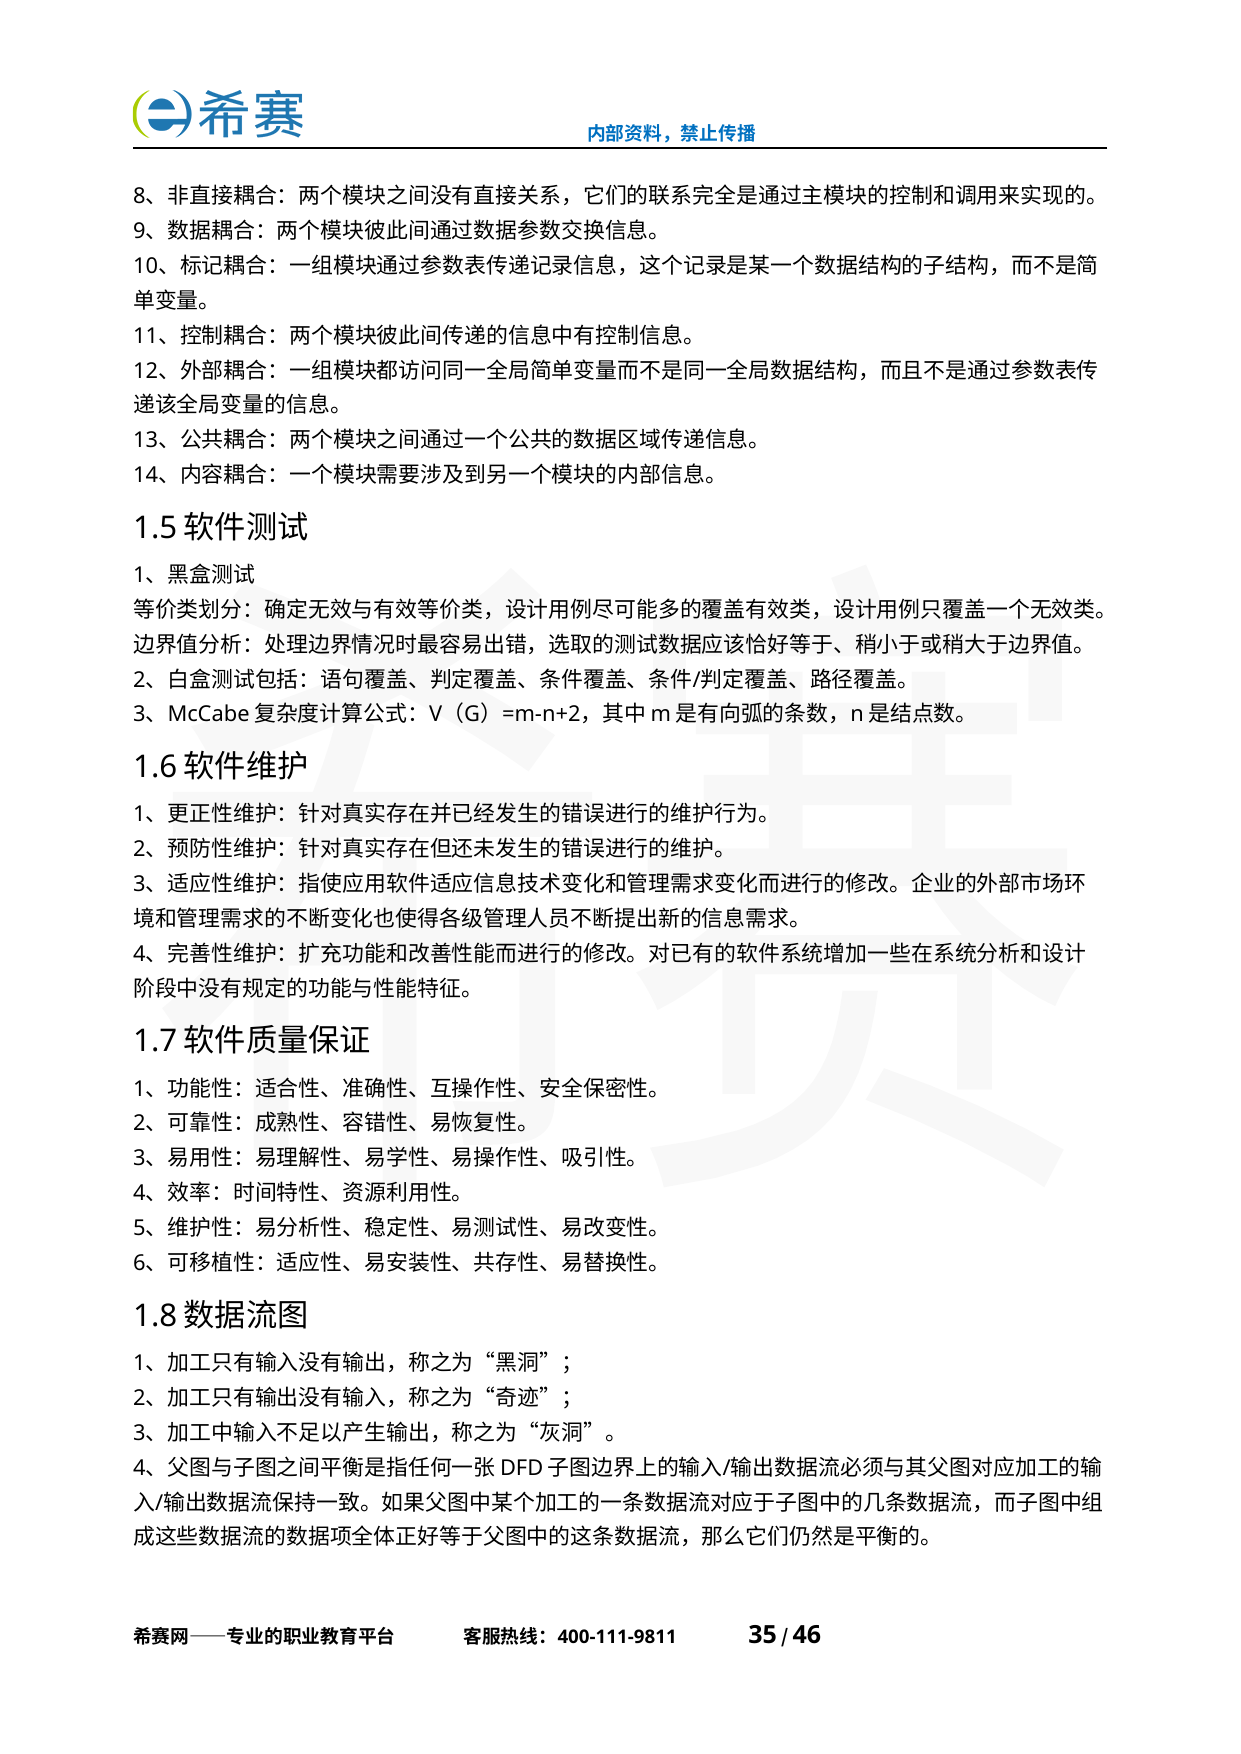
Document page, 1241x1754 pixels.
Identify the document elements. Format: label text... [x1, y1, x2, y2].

text 3、易用性：易理解性、易学性、易操作性、吸引性。 [133, 1140, 1107, 1172]
text 等价类划分：确定无效与有效等价类，设计用例尽可能多的覆盖有效类，设计用例只覆盖一个无效类。 [133, 592, 1107, 624]
picture [132, 88, 303, 140]
text 14、内容耦合：一个模块需要涉及到另一个模块的内部信息。 [133, 457, 1107, 489]
text 1.7软件质量保证 [133, 1006, 1107, 1071]
text 边界值分析：处理边界情况时最容易出错，选取的测试数据应该恰好等于、稍小于或稍大于边界值。 [133, 627, 1107, 658]
text 4、完善性维护：扩充功能和改善性能而进行的修改。对已有的软件系统增加一些在系统分析和设计阶段中没有规定的功能与性能特征。 [133, 936, 1107, 1002]
text 1、加工只有输入没有输出，称之为“黑洞”； [133, 1345, 1107, 1377]
text 1.6软件维护 [133, 731, 1107, 796]
text 4、父图与子图之间平衡是指任何一张DFD子图边界上的输入/输出数据流必须与其父图对应加工的输入/输出数据流保持一致。如果父图中某个加工的一条数据流对应于子图中的几条数据流，而子图中组成这些数据流的数据项全体正好等于父图中的这条数据流，那么它们仍然是平衡的。 [133, 1449, 1107, 1551]
text 1.8数据流图 [133, 1280, 1107, 1345]
text 8、非直接耦合：两个模块之间没有直接关系，它们的联系完全是通过主模块的控制和调用来实现的。 [133, 178, 1107, 210]
text 13、公共耦合：两个模块之间通过一个公共的数据区域传递信息。 [133, 422, 1107, 454]
text 3、加工中输入不足以产生输出，称之为“灰洞”。 [133, 1415, 1107, 1446]
text 10、标记耦合：一组模块通过参数表传递记录信息，这个记录是某一个数据结构的子结构，而不是简单变量。 [133, 248, 1107, 314]
text 5、维护性：易分析性、稳定性、易测试性、易改变性。 [133, 1210, 1107, 1242]
text 1、黑盒测试 [133, 557, 1107, 589]
text 9、数据耦合：两个模块彼此间通过数据参数交换信息。 [133, 213, 1107, 245]
text 1、更正性维护：针对真实存在并已经发生的错误进行的维护行为。 [133, 796, 1107, 828]
text 2、加工只有输出没有输入，称之为“奇迹”； [133, 1380, 1107, 1412]
text 11、控制耦合：两个模块彼此间传递的信息中有控制信息。 [133, 318, 1107, 349]
text 3、McCabe复杂度计算公式：V（G）=m-n+2，其中m是有向弧的条数，n是结点数。 [133, 696, 1107, 728]
text 2、预防性维护：针对真实存在但还未发生的错误进行的维护。 [133, 831, 1107, 863]
text 1、功能性：适合性、准确性、互操作性、安全保密性。 [133, 1071, 1107, 1102]
text 6、可移植性：适应性、易安装性、共存性、易替换性。 [133, 1245, 1107, 1277]
text 12、外部耦合：一组模块都访问同一全局简单变量而不是同一全局数据结构，而且不是通过参数表传递该全局变量的信息。 [133, 353, 1107, 419]
text 2、白盒测试包括：语句覆盖、判定覆盖、条件覆盖、条件/判定覆盖、路径覆盖。 [133, 662, 1107, 693]
text 3、适应性维护：指使应用软件适应信息技术变化和管理需求变化而进行的修改。企业的外部市场环境和管理需求的不断变化也使得各级管理人员不断提出新的信息需求。 [133, 866, 1107, 933]
text 1.5软件测试 [133, 492, 1107, 557]
text 2、可靠性：成熟性、容错性、易恢复性。 [133, 1105, 1107, 1137]
text 4、效率：时间特性、资源利用性。 [133, 1175, 1107, 1207]
